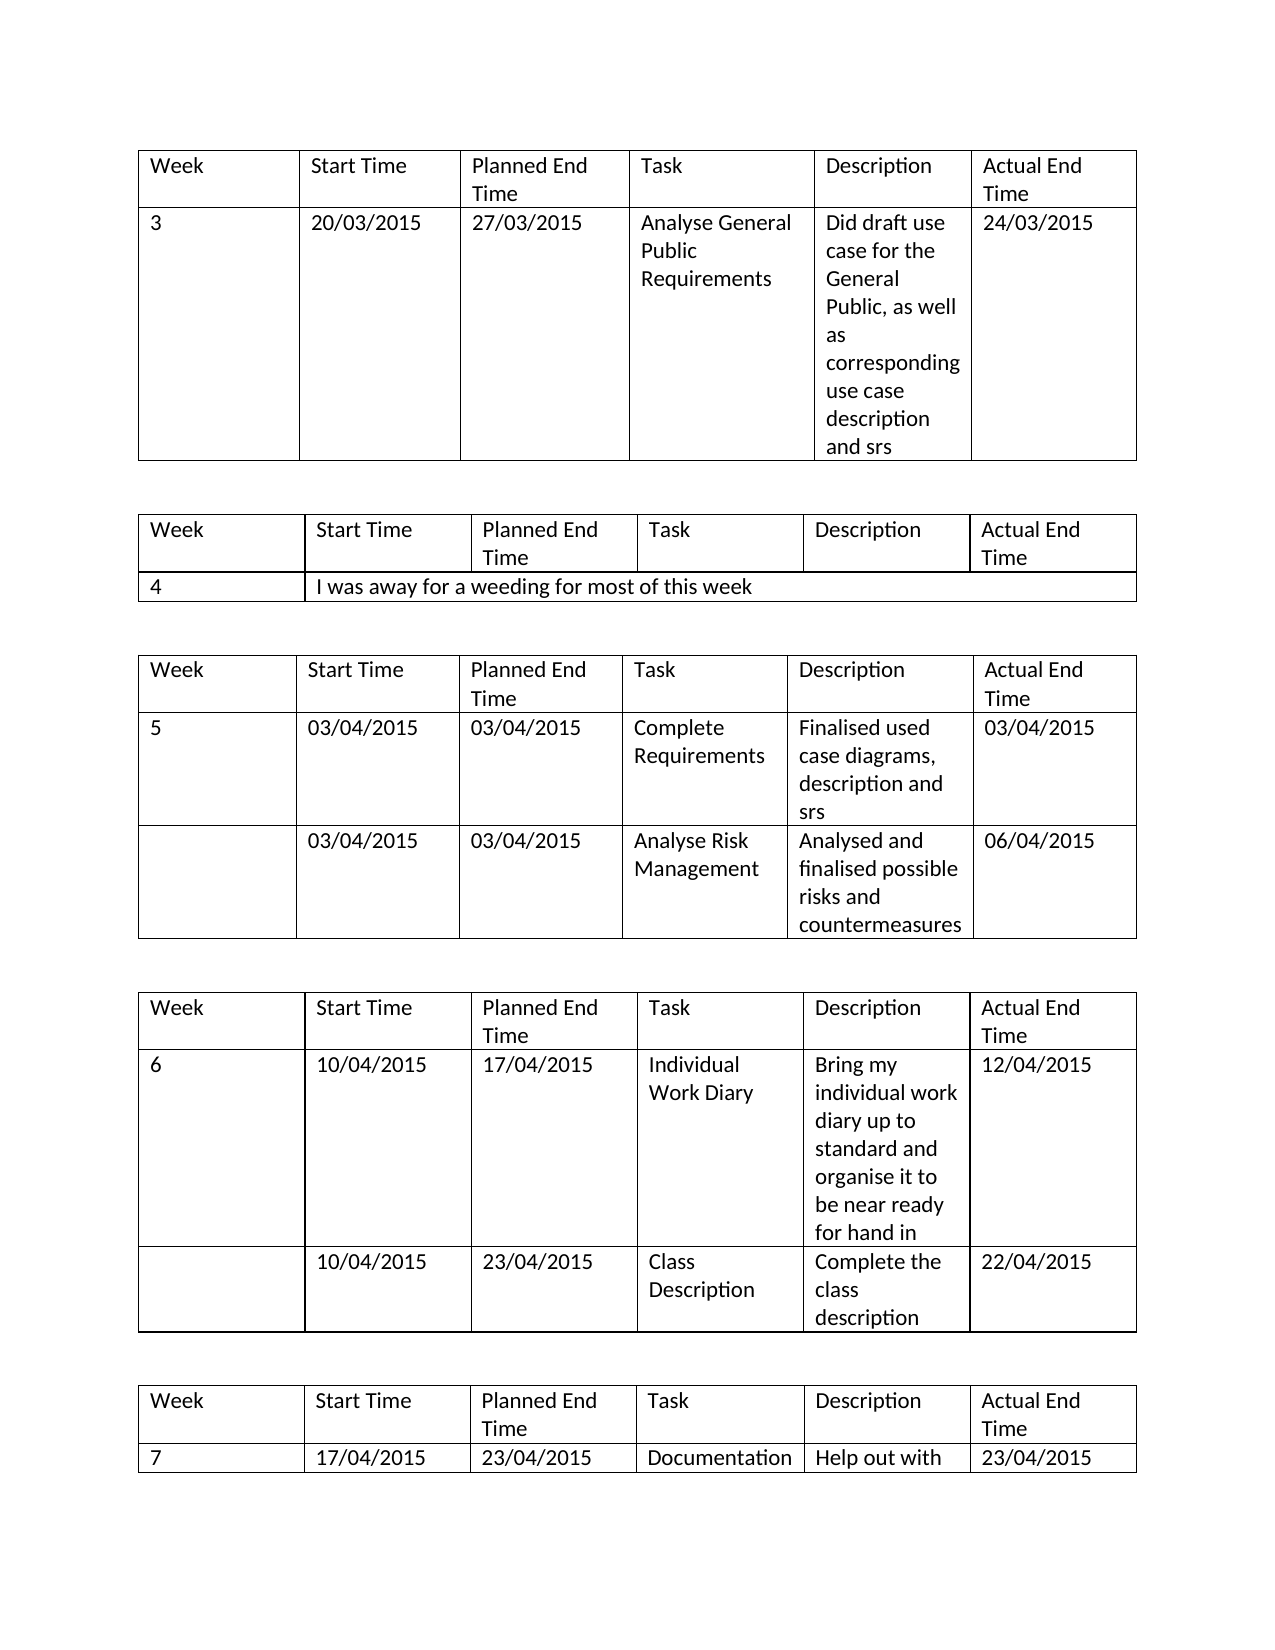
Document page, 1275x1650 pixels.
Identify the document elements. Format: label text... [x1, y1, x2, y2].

table_cell Complete Requirements [623, 713, 787, 825]
table_cell 7 [139, 1444, 304, 1472]
table_cell Documentation [637, 1444, 804, 1472]
table_header Week [139, 151, 299, 207]
table_cell 10/04/2015 [306, 1247, 471, 1331]
table_header Task [630, 151, 814, 207]
table_cell 3 [139, 208, 299, 460]
table_header Description [788, 656, 973, 712]
table_cell 6 [139, 1050, 304, 1246]
table_cell 23/04/2015 [471, 1444, 636, 1472]
table_header Start Time [300, 151, 460, 207]
table_header Start Time [306, 993, 471, 1049]
table_cell Complete the class description [804, 1247, 969, 1331]
table_header Week [139, 656, 296, 712]
table_header Planned End Time [472, 993, 637, 1049]
table_cell 12/04/2015 [971, 1050, 1136, 1246]
table_header Start Time [297, 656, 459, 712]
table_cell Analyse General Public Requirements [630, 208, 814, 460]
table_header Task [623, 656, 787, 712]
table_cell 17/04/2015 [305, 1444, 470, 1472]
table_cell 23/04/2015 [472, 1247, 637, 1331]
table_cell Individual Work Diary [638, 1050, 803, 1246]
table_header Description [804, 993, 969, 1049]
table_cell I was away for a weeding for most of this week [306, 573, 1136, 601]
table_header Description [815, 151, 971, 207]
table_header Week [139, 1386, 304, 1442]
table_cell Analysed and finalised possible risks and countermeasures [788, 826, 973, 938]
table_cell 20/03/2015 [300, 208, 460, 460]
table_cell 06/04/2015 [974, 826, 1136, 938]
table_header Planned End Time [461, 151, 629, 207]
table_header Planned End Time [460, 656, 622, 712]
table_cell Analyse Risk Management [623, 826, 787, 938]
table_header Actual End Time [971, 993, 1136, 1049]
table_header Actual End Time [972, 151, 1136, 207]
table_cell 27/03/2015 [461, 208, 629, 460]
table_header Actual End Time [974, 656, 1136, 712]
table_header Week [139, 515, 304, 571]
table_header Actual End Time [971, 515, 1136, 571]
table_cell 03/04/2015 [460, 826, 622, 938]
table_cell 17/04/2015 [472, 1050, 637, 1246]
table_cell 23/04/2015 [971, 1444, 1136, 1472]
table_cell [139, 1247, 304, 1331]
table_cell 03/04/2015 [460, 713, 622, 825]
table_cell 24/03/2015 [972, 208, 1136, 460]
table_header Description [805, 1386, 970, 1442]
table_header Start Time [305, 1386, 470, 1442]
table_header Task [637, 1386, 804, 1442]
table_header Start Time [306, 515, 471, 571]
table_header Description [804, 515, 969, 571]
table_cell 5 [139, 713, 296, 825]
table_cell 22/04/2015 [971, 1247, 1136, 1331]
table_cell 03/04/2015 [297, 713, 459, 825]
table_cell 03/04/2015 [974, 713, 1136, 825]
table_header Planned End Time [472, 515, 637, 571]
table_cell 10/04/2015 [306, 1050, 471, 1246]
table_cell Did draft use case for the General Public, as well as corresponding use case description and srs [815, 208, 971, 460]
table_header Week [139, 993, 304, 1049]
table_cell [805, 1444, 970, 1472]
table_cell 4 [139, 573, 304, 601]
table_cell Finalised used case diagrams, description and srs [788, 713, 973, 825]
table_header Task [638, 993, 803, 1049]
table_header Task [638, 515, 803, 571]
table_cell Bring my individual work diary up to standard and organise it to be near ready for hand in [804, 1050, 969, 1246]
table_header Actual End Time [971, 1386, 1136, 1442]
table_cell Class Description [638, 1247, 803, 1331]
table_cell [139, 826, 296, 938]
table_header Planned End Time [471, 1386, 636, 1442]
table_cell 03/04/2015 [297, 826, 459, 938]
